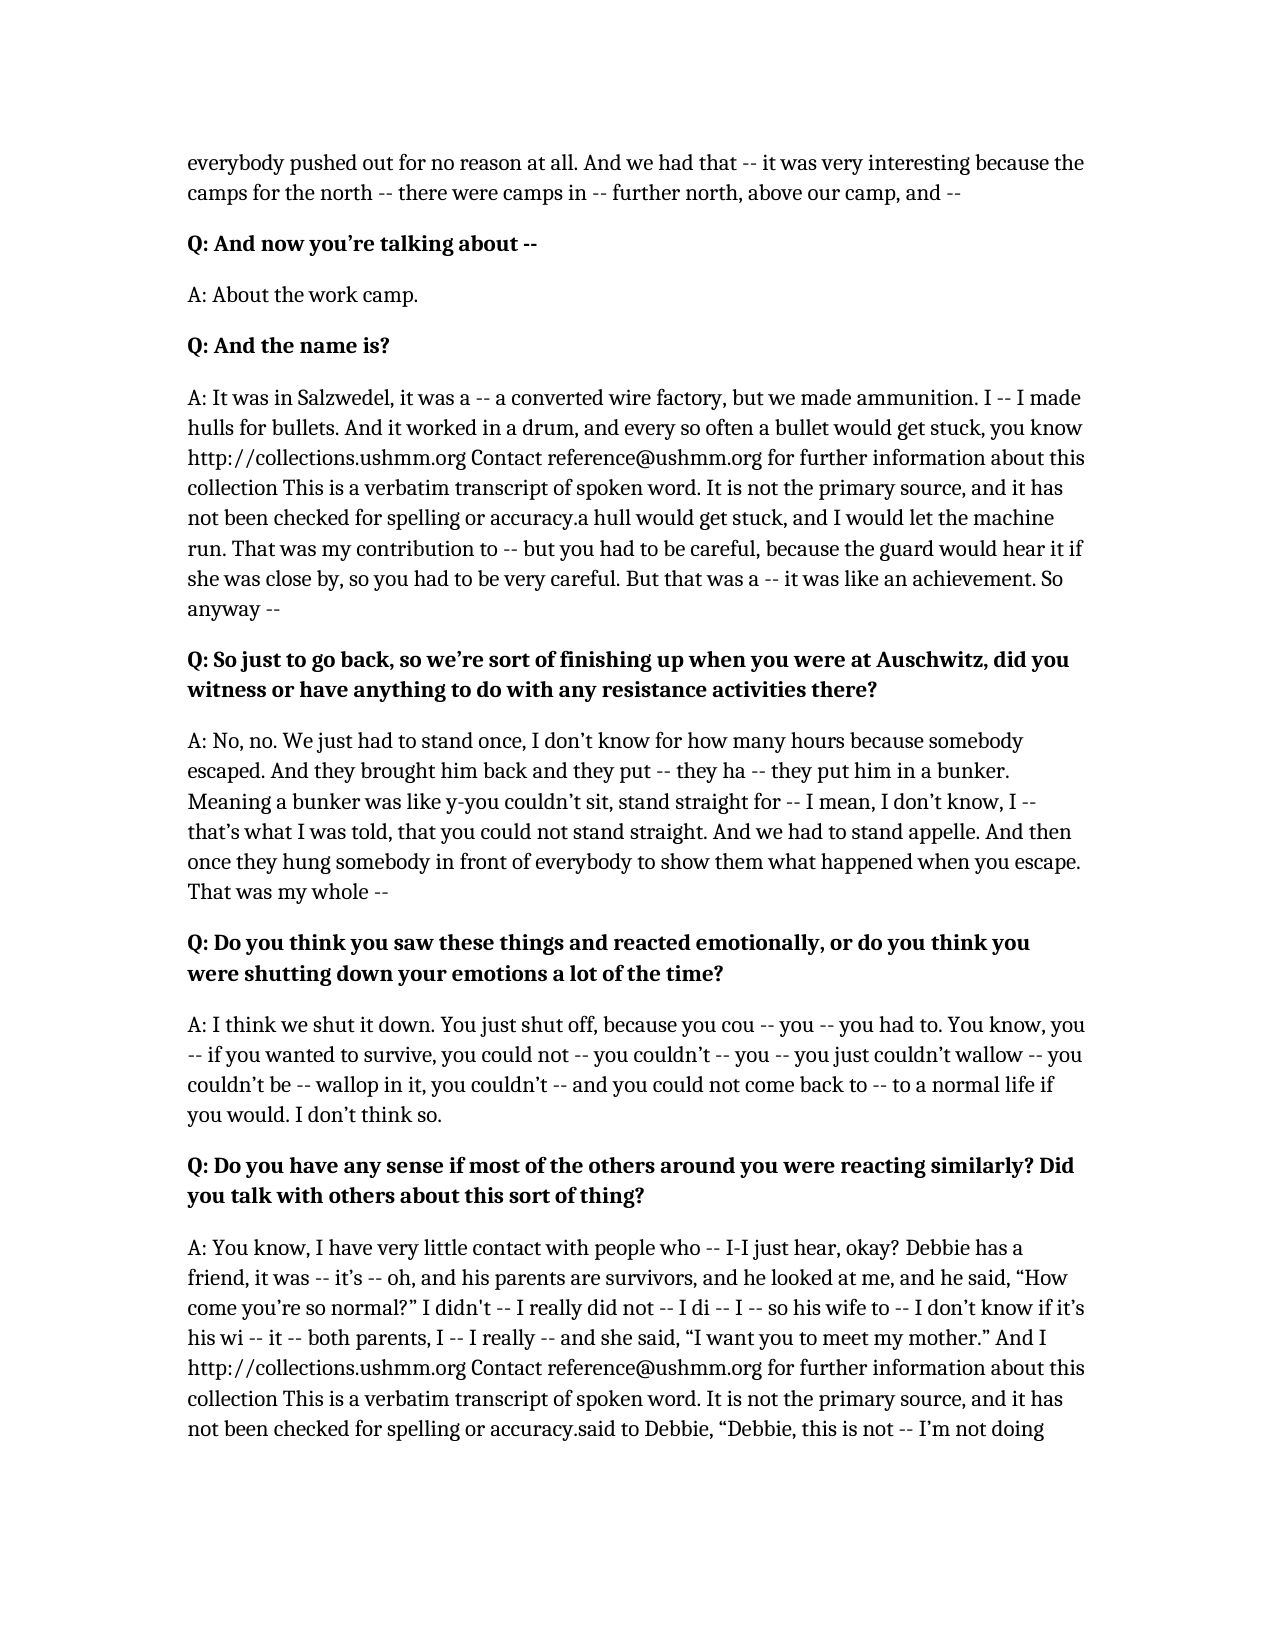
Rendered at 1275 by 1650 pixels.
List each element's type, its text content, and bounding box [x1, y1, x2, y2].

text Q: Do you think you saw these things and reacted emotionally, or do you think you were shutting down your emotions a lot of the time? [187, 930, 1087, 987]
text Q: And the name is? [187, 333, 1087, 360]
text A: About the work camp. [187, 282, 1087, 309]
text Q: So just to go back, so we’re sort of finishing up when you were at Auschwitz, did you witness or have anything to do with any resistance activities there? [187, 647, 1087, 703]
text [187, 1234, 1087, 1442]
text Q: And now you’re talking about -- [187, 231, 1087, 258]
text A: No, no. We just had to stand once, I don’t know for how many hours because somebody escaped. And they brought him back and they put -- they ha -- they put him in a bunker. Meaning a bunker was like y-you couldn’t sit, stand straight for -- I mean, I don’t know, I -- that’s what I was told, that you could not stand straight. And we had to stand appelle. And then once they hung somebody in front of everybody to show them what happened when you escape. That was my whole -- [187, 728, 1087, 906]
text A: It was in Salzwedel, it was a -- a converted wire factory, but we made ammunition. I -- I made hulls for bullets. And it worked in a drum, and every so often a bullet would get stuck, you know http://collections.ushmm.org Contact reference@ushmm.org for further information about this collection This is a verbatim transcript of spoken word. It is not the primary source, and it has not been checked for spelling or accuracy.a hull would get stuck, and I would let the machine run. That was my contribution to -- but you had to be careful, because the guard would hear it if she was close by, so you had to be very careful. But that was a -- it was like an achievement. So anyway -- [187, 384, 1087, 622]
text A: I think we shut it down. You just shut off, because you cou -- you -- you had to. You know, you -- if you wanted to survive, you could not -- you couldn’t -- you -- you just couldn’t wallow -- you couldn’t be -- wallop in it, you couldn’t -- and you could not come back to -- to a normal life if you would. I don’t think so. [187, 1011, 1087, 1128]
text Q: Do you have any sense if most of the others around you were reacting similarly? Did you talk with others about this sort of thing? [187, 1153, 1087, 1210]
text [187, 150, 1087, 207]
